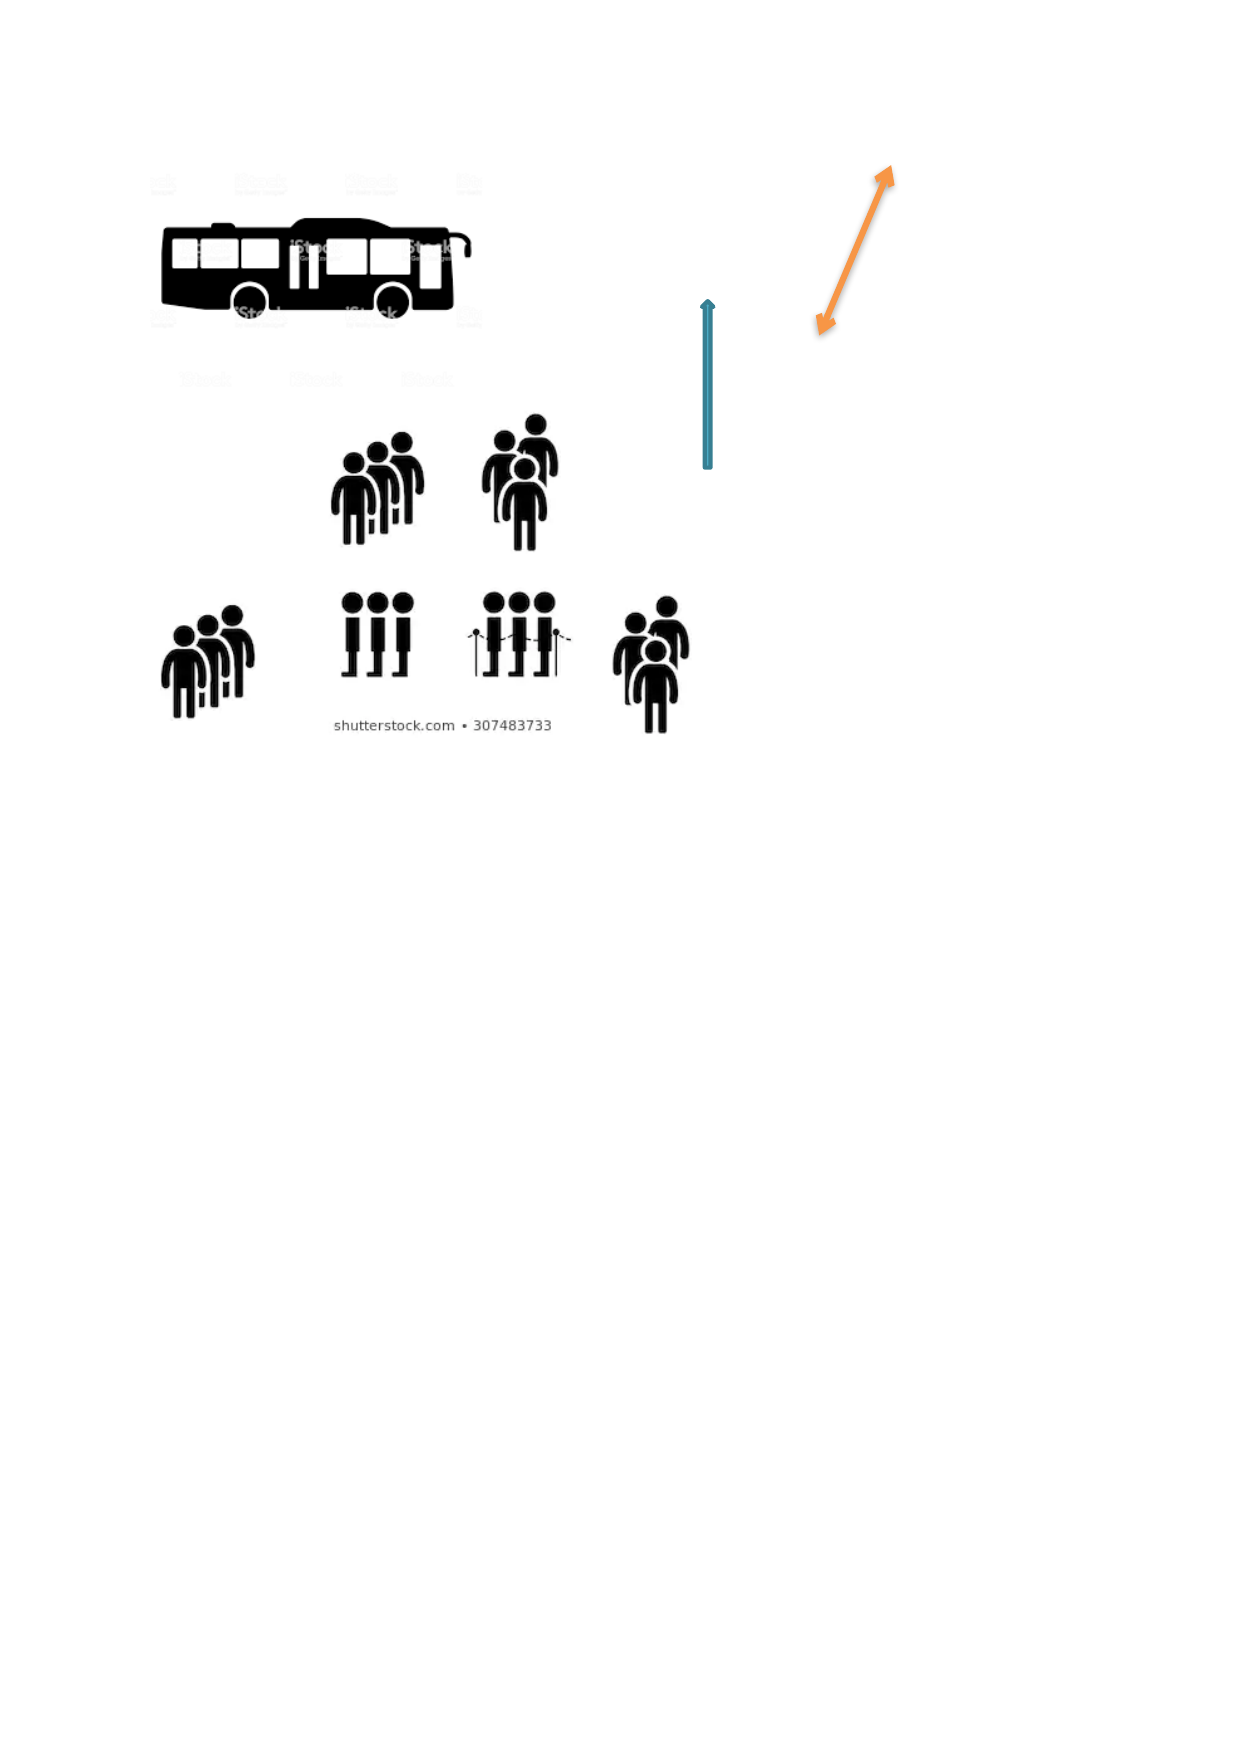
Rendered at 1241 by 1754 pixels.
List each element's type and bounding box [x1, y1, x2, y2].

picture [150, 150, 696, 738]
picture [150, 591, 275, 738]
